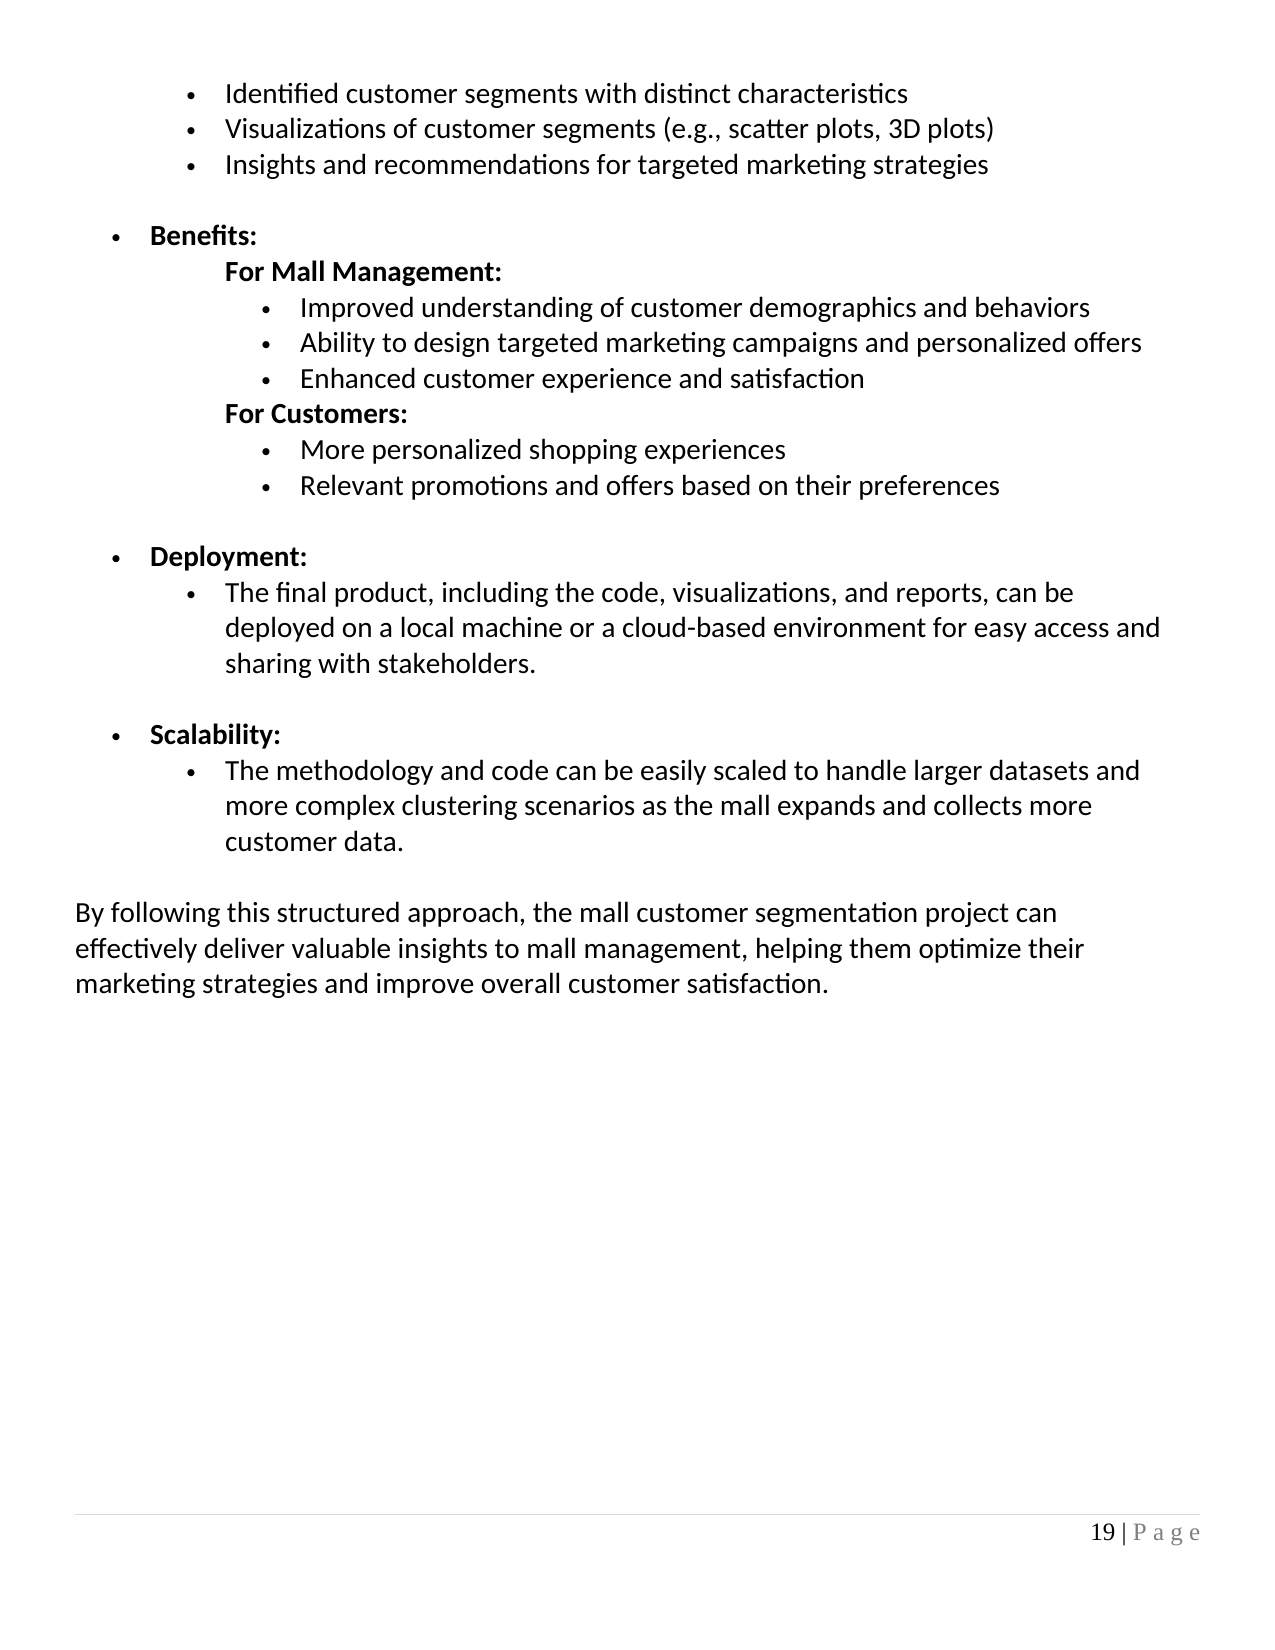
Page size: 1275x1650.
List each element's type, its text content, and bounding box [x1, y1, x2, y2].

list More personalized shopping experiences [262, 431, 1187, 467]
list Insights and recommendations for targeted marketing strategies [187, 146, 1187, 182]
list Relevant promotions and offers based on their preferences [262, 467, 1187, 502]
text By following this structured approach, the mall customer segmentation project can effectively deliver valuable insights to mall management, helping them optimize their marketing strategies and improve overall customer satisfaction. [75, 894, 1187, 1001]
list Improved understanding of customer demographics and behaviors [262, 289, 1187, 324]
list Enhanced customer experience and satisfaction [262, 360, 1187, 396]
list Benefits: [112, 217, 1187, 253]
text For Mall Management: [225, 253, 1187, 289]
list The final product, including the code, visualizations, and reports, can be deployed on a local machine or a cloud-based environment for easy access and sharing with stakeholders. [187, 574, 1187, 681]
list Scalability: [112, 716, 1187, 752]
text For Customers: [225, 396, 1187, 431]
list Ability to design targeted marketing campaigns and personalized offers [262, 324, 1187, 360]
list The methodology and code can be easily scaled to handle larger datasets and more complex clustering scenarios as the mall expands and collects more customer data. [187, 752, 1187, 859]
list Identified customer segments with distinct characteristics [187, 75, 1187, 111]
list Deployment: [112, 538, 1187, 574]
list Visualizations of customer segments (e.g., scatter plots, 3D plots) [187, 111, 1187, 146]
